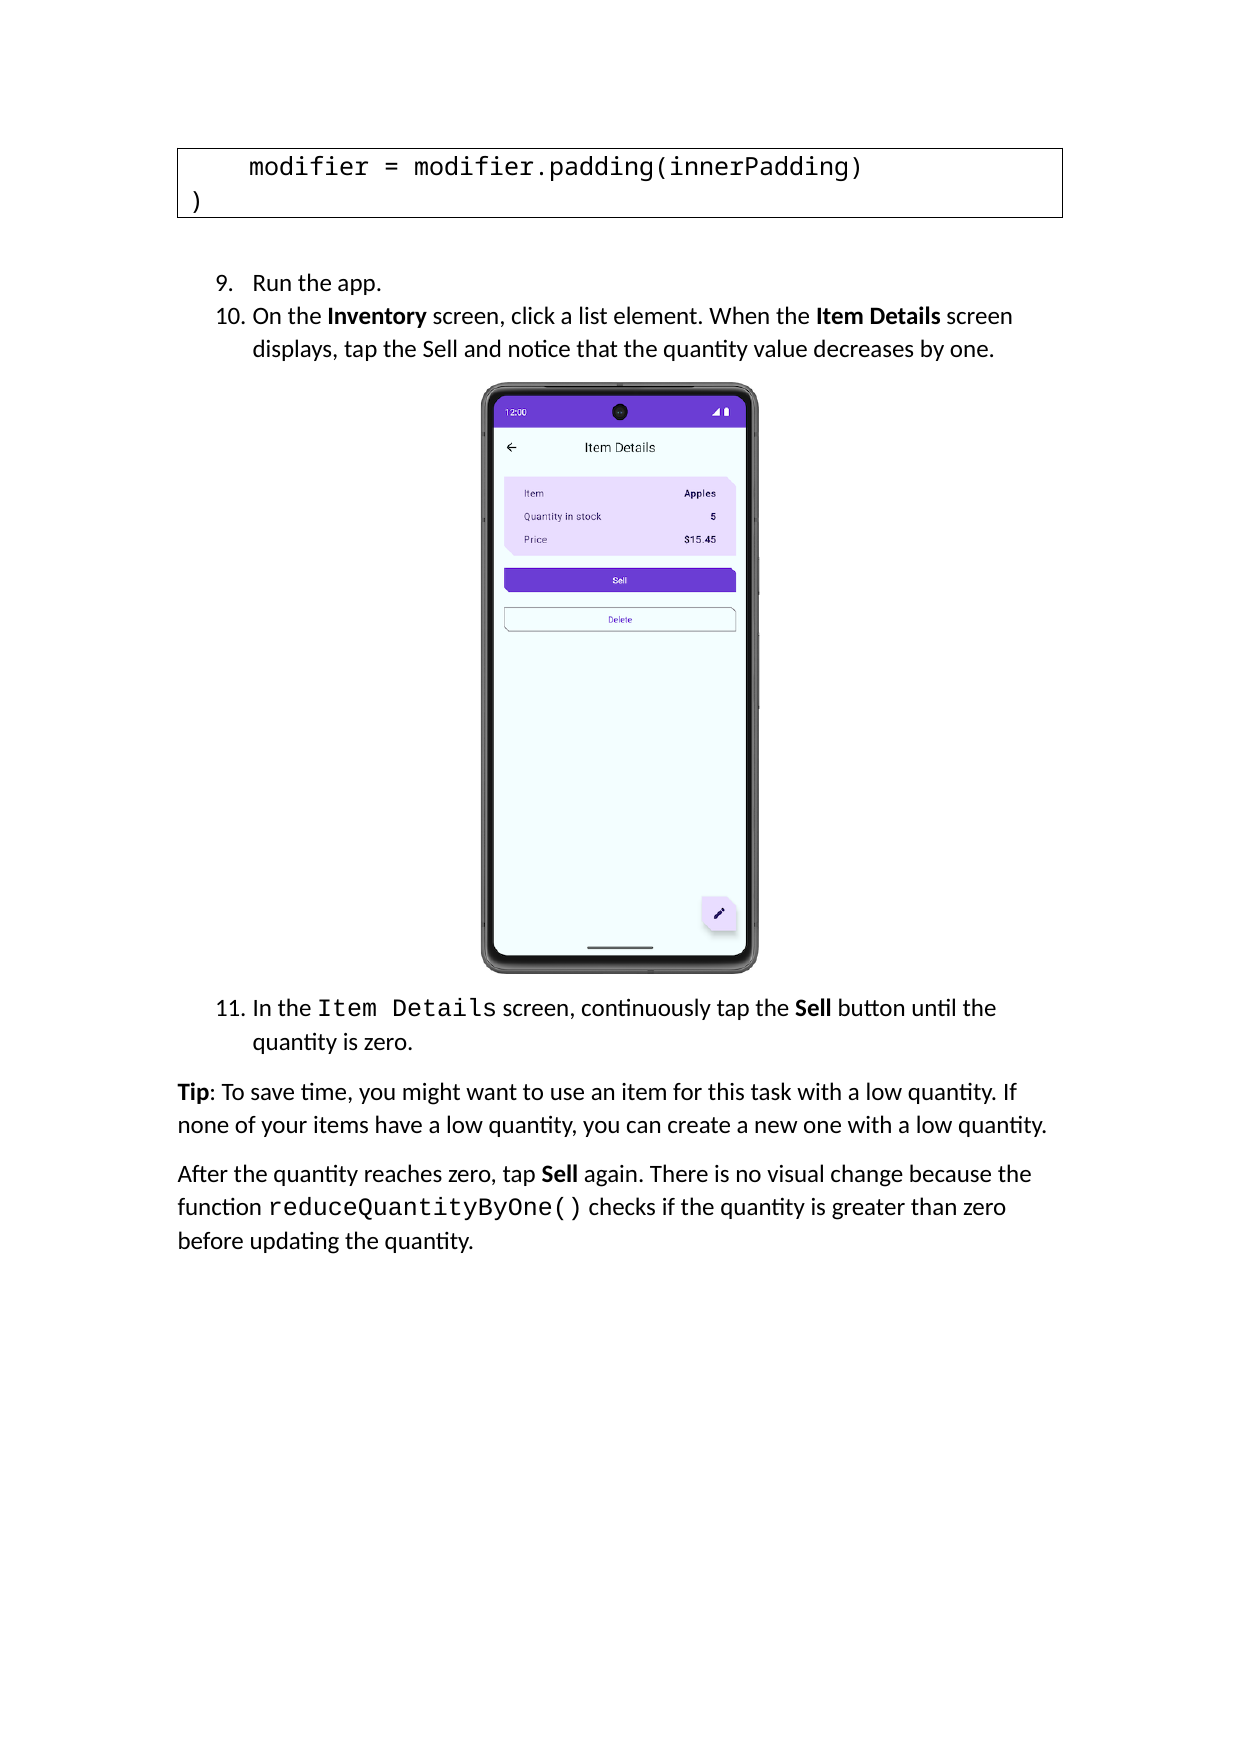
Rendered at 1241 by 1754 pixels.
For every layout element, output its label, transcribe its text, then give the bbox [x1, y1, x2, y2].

list In the Item Details screen, continuously tap the Sell button until the quantity is zero. [215, 992, 1063, 1057]
text Tip: To save time, you might want to use an item for this task with a low quantity. If none of your items have a low quantity, you can create a new one with a low quantity. [177, 1076, 1063, 1139]
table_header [178, 149, 1062, 217]
list On the Inventory screen, click a list element. When the Item Details screen displays, tap the Sell and notice that the quantity value decreases by one. [215, 300, 1063, 364]
list Run the app. [215, 267, 1063, 298]
picture [480, 382, 760, 974]
text After the quantity reaches zero, tap Sell again. There is no visual change because the function reduceQuantityByOne() checks if the quantity is greater than zero before updating the quantity. [177, 1158, 1063, 1256]
